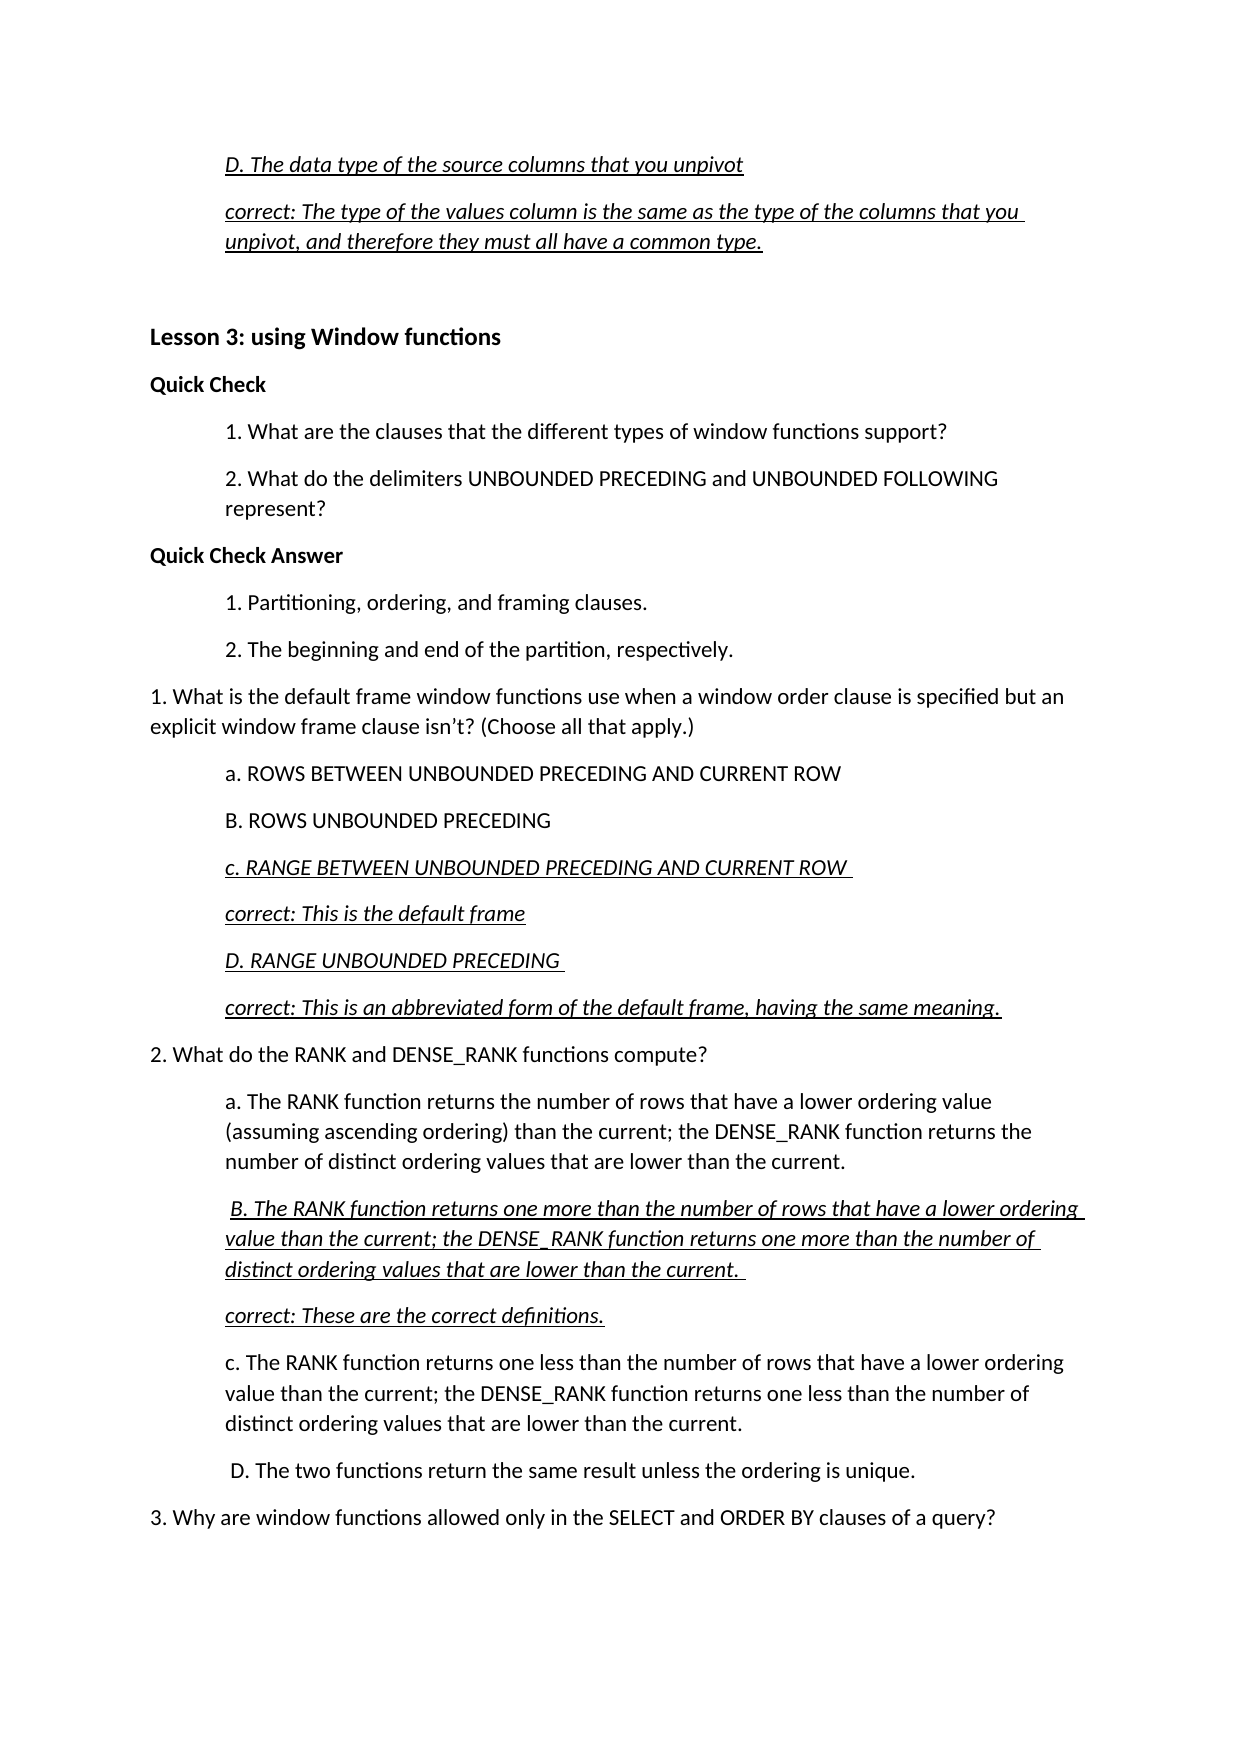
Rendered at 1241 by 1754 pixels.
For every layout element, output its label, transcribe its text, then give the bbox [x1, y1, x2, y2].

text 1. What are the clauses that the different types of window functions support? [225, 417, 1090, 445]
text 1. Partitioning, ordering, and framing clauses. [225, 588, 1090, 616]
text 2. The beginning and end of the partition, respectively. [225, 635, 1090, 663]
text 2. What do the RANK and DENSE_RANK functions compute? [150, 1040, 1090, 1068]
text correct: The type of the values column is the same as the type of the columns that you unpivot, and therefore they must all have a common type. [225, 197, 1090, 255]
text D. The data type of the source columns that you unpivot [225, 150, 1090, 178]
text D. RANGE UNBOUNDED PRECEDING [225, 946, 1090, 974]
text c. RANGE BETWEEN UNBOUNDED PRECEDING AND CURRENT ROW [225, 853, 1090, 881]
text B. The RANK function returns one more than the number of rows that have a lower ordering value than the current; the DENSE_RANK function returns one more than the number of distinct ordering values that are lower than the current. [225, 1194, 1090, 1283]
text c. The RANK function returns one less than the number of rows that have a lower ordering value than the current; the DENSE_RANK function returns one less than the number of distinct ordering values that are lower than the current. [225, 1348, 1090, 1437]
text a. ROWS BETWEEN UNBOUNDED PRECEDING AND CURRENT ROW [225, 759, 1090, 787]
text Quick Check [150, 370, 1090, 398]
text correct: This is the default frame [225, 899, 1090, 928]
text 3. Why are window functions allowed only in the SELECT and ORDER BY clauses of a query? [150, 1503, 1090, 1531]
text B. ROWS UNBOUNDED PRECEDING [225, 806, 1090, 834]
text 2. What do the delimiters UNBOUNDED PRECEDING and UNBOUNDED FOLLOWING represent? [225, 464, 1090, 522]
text a. The RANK function returns the number of rows that have a lower ordering value (assuming ascending ordering) than the current; the DENSE_RANK function returns the number of distinct ordering values that are lower than the current. [225, 1087, 1090, 1176]
text D. The two functions return the same result unless the ordering is unique. [225, 1456, 1090, 1484]
text Lesson 3: using Window functions [150, 321, 1090, 351]
text Quick Check Answer [150, 541, 1090, 569]
text 1. What is the default frame window functions use when a window order clause is specified but an explicit window frame clause isn’t? (Choose all that apply.) [150, 682, 1090, 740]
text correct: This is an abbreviated form of the default frame, having the same meaning. [225, 993, 1090, 1021]
text correct: These are the correct definitions. [225, 1302, 1090, 1330]
